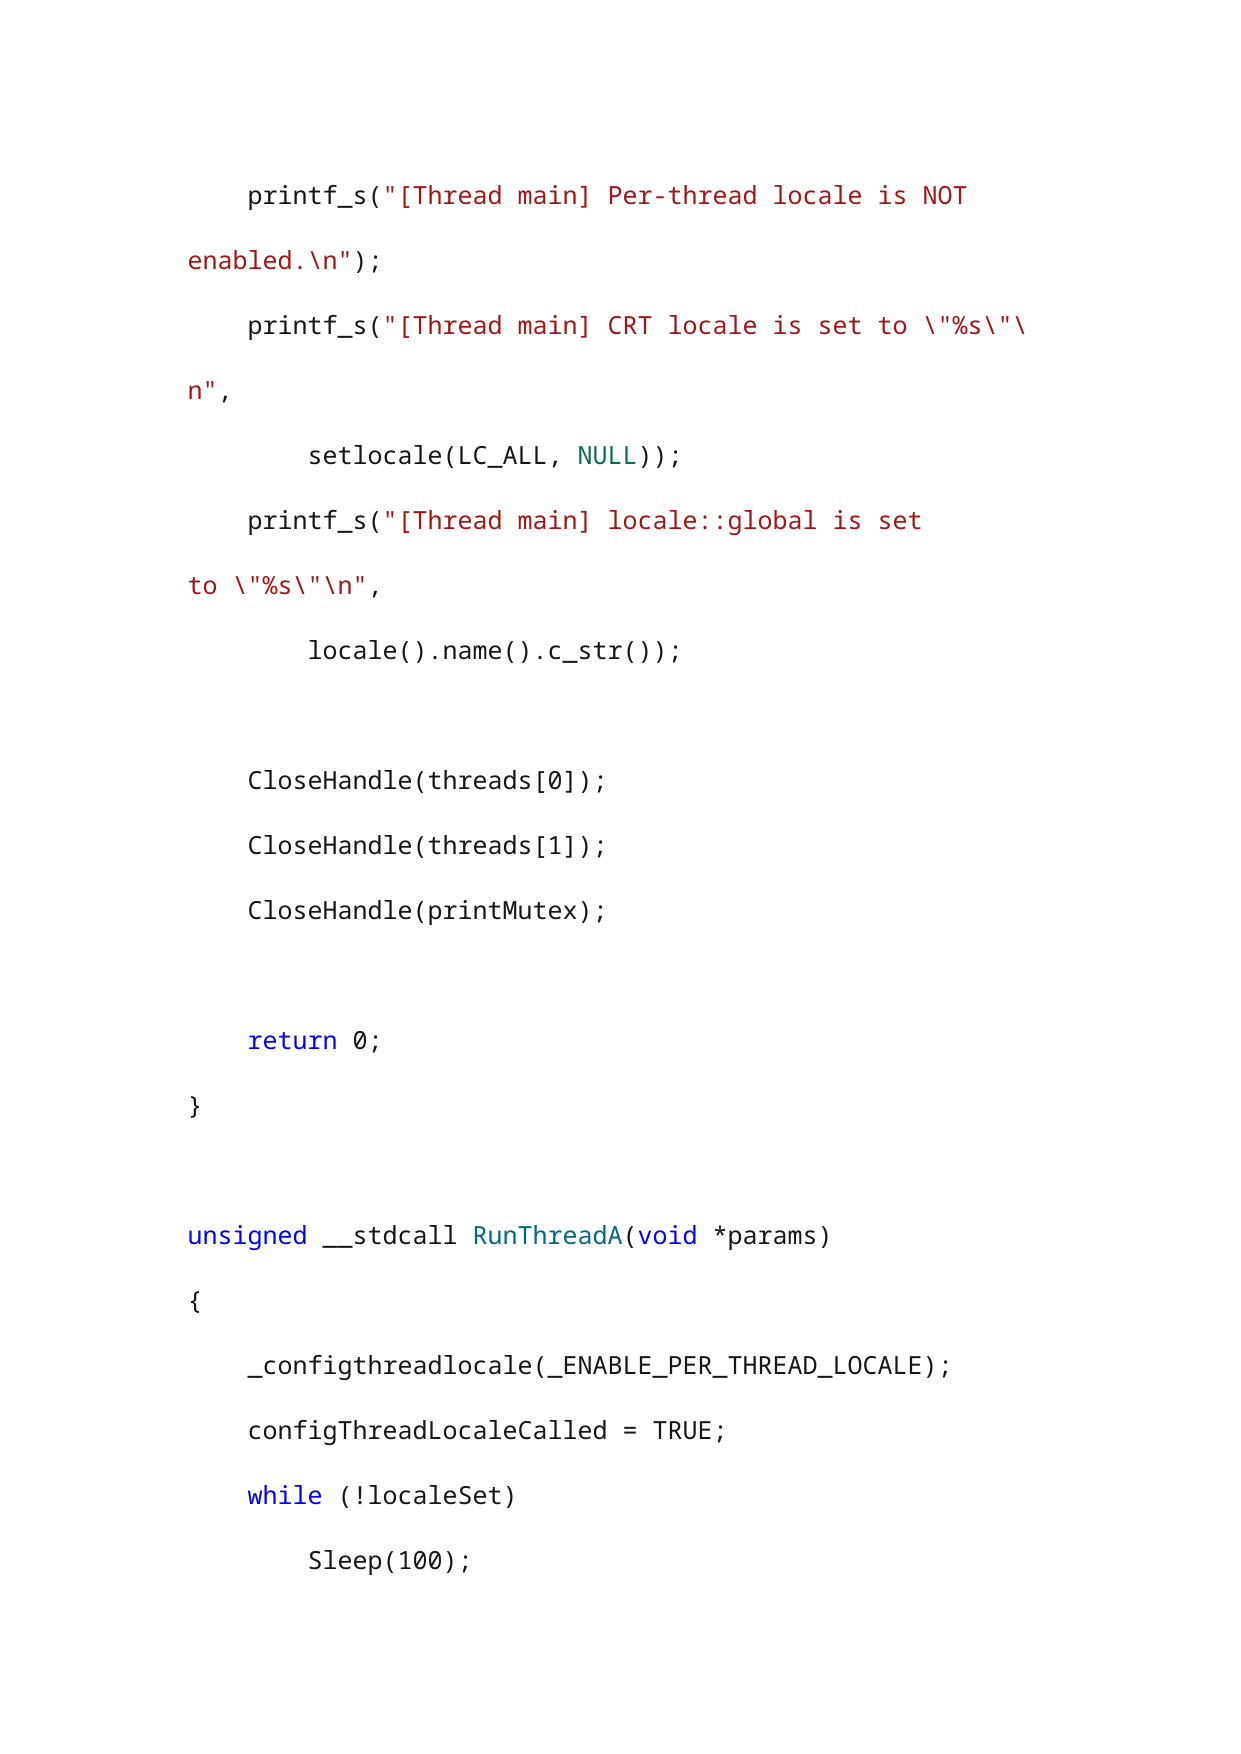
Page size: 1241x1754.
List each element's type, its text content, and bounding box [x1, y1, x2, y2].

text printf_s("[Thread main] Per-thread locale is NOT enabled.\n"); [187, 162, 1053, 292]
text _configthreadlocale(_ENABLE_PER_THREAD_LOCALE); [187, 1332, 1053, 1397]
text unsigned __stdcall RunThreadA(void *params) [187, 1202, 1053, 1267]
text setlocale(LC_ALL, NULL)); [187, 422, 1053, 487]
text CloseHandle(threads[1]); [187, 812, 1053, 877]
text printf_s("[Thread main] CRT locale is set to \"%s\"\n", [187, 292, 1053, 422]
text locale().name().c_str()); [187, 617, 1053, 682]
text while (!localeSet) [187, 1462, 1053, 1527]
text printf_s("[Thread main] locale::global is set to \"%s\"\n", [187, 487, 1053, 617]
text CloseHandle(printMutex); [187, 877, 1053, 942]
text Sleep(100); [187, 1527, 1053, 1592]
text { [187, 1267, 1053, 1332]
text return 0; [187, 1007, 1053, 1072]
text CloseHandle(threads[0]); [187, 747, 1053, 812]
text configThreadLocaleCalled = TRUE; [187, 1397, 1053, 1462]
text } [187, 1072, 1053, 1137]
